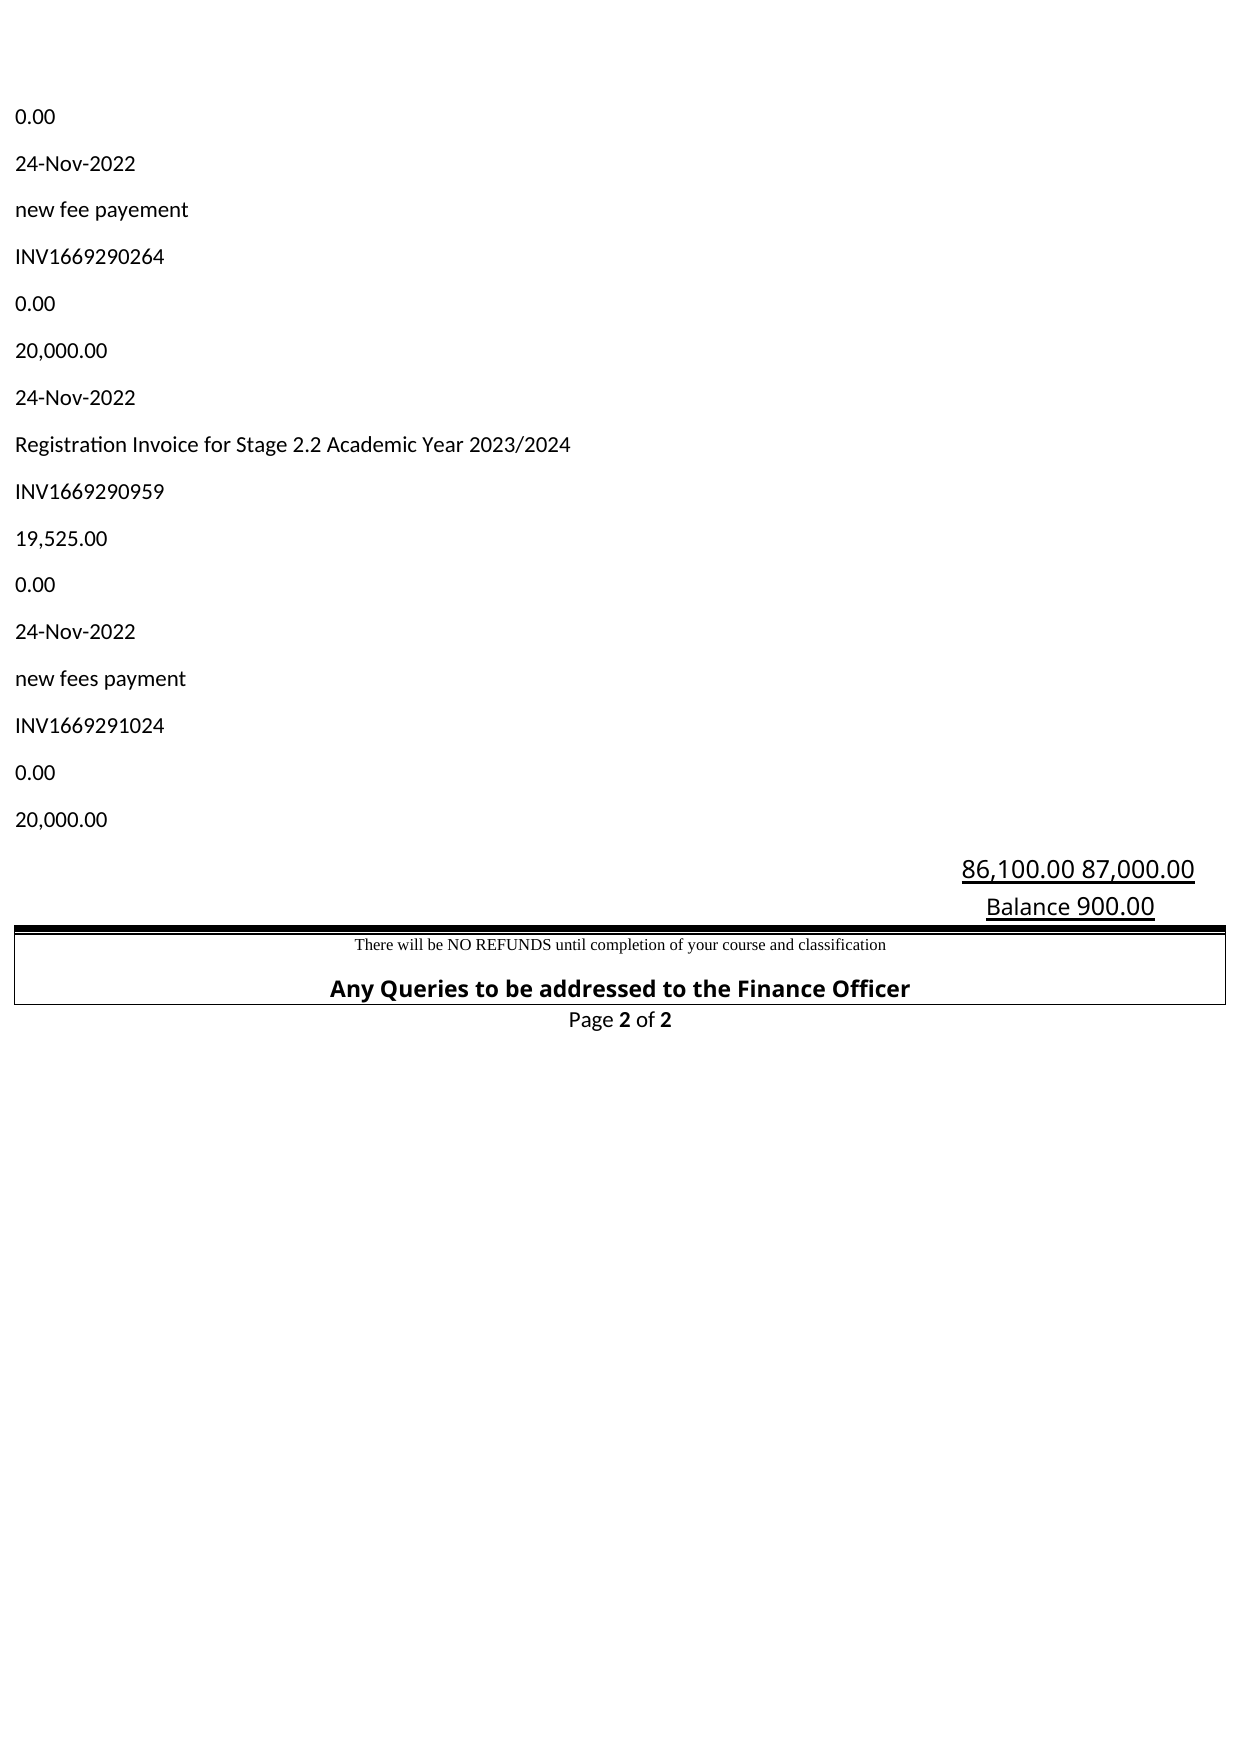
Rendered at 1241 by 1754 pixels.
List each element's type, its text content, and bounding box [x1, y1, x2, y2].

text Balance 900.00 [915, 889, 1225, 923]
table_header There will be NO REFUNDS until completion of your course and classification Any Queries to be addressed to the Finance Officer [15, 935, 1225, 1004]
text 86,100.00 87,000.00 [15, 852, 1225, 886]
text Page 1 of 1 [15, 1005, 1225, 1033]
